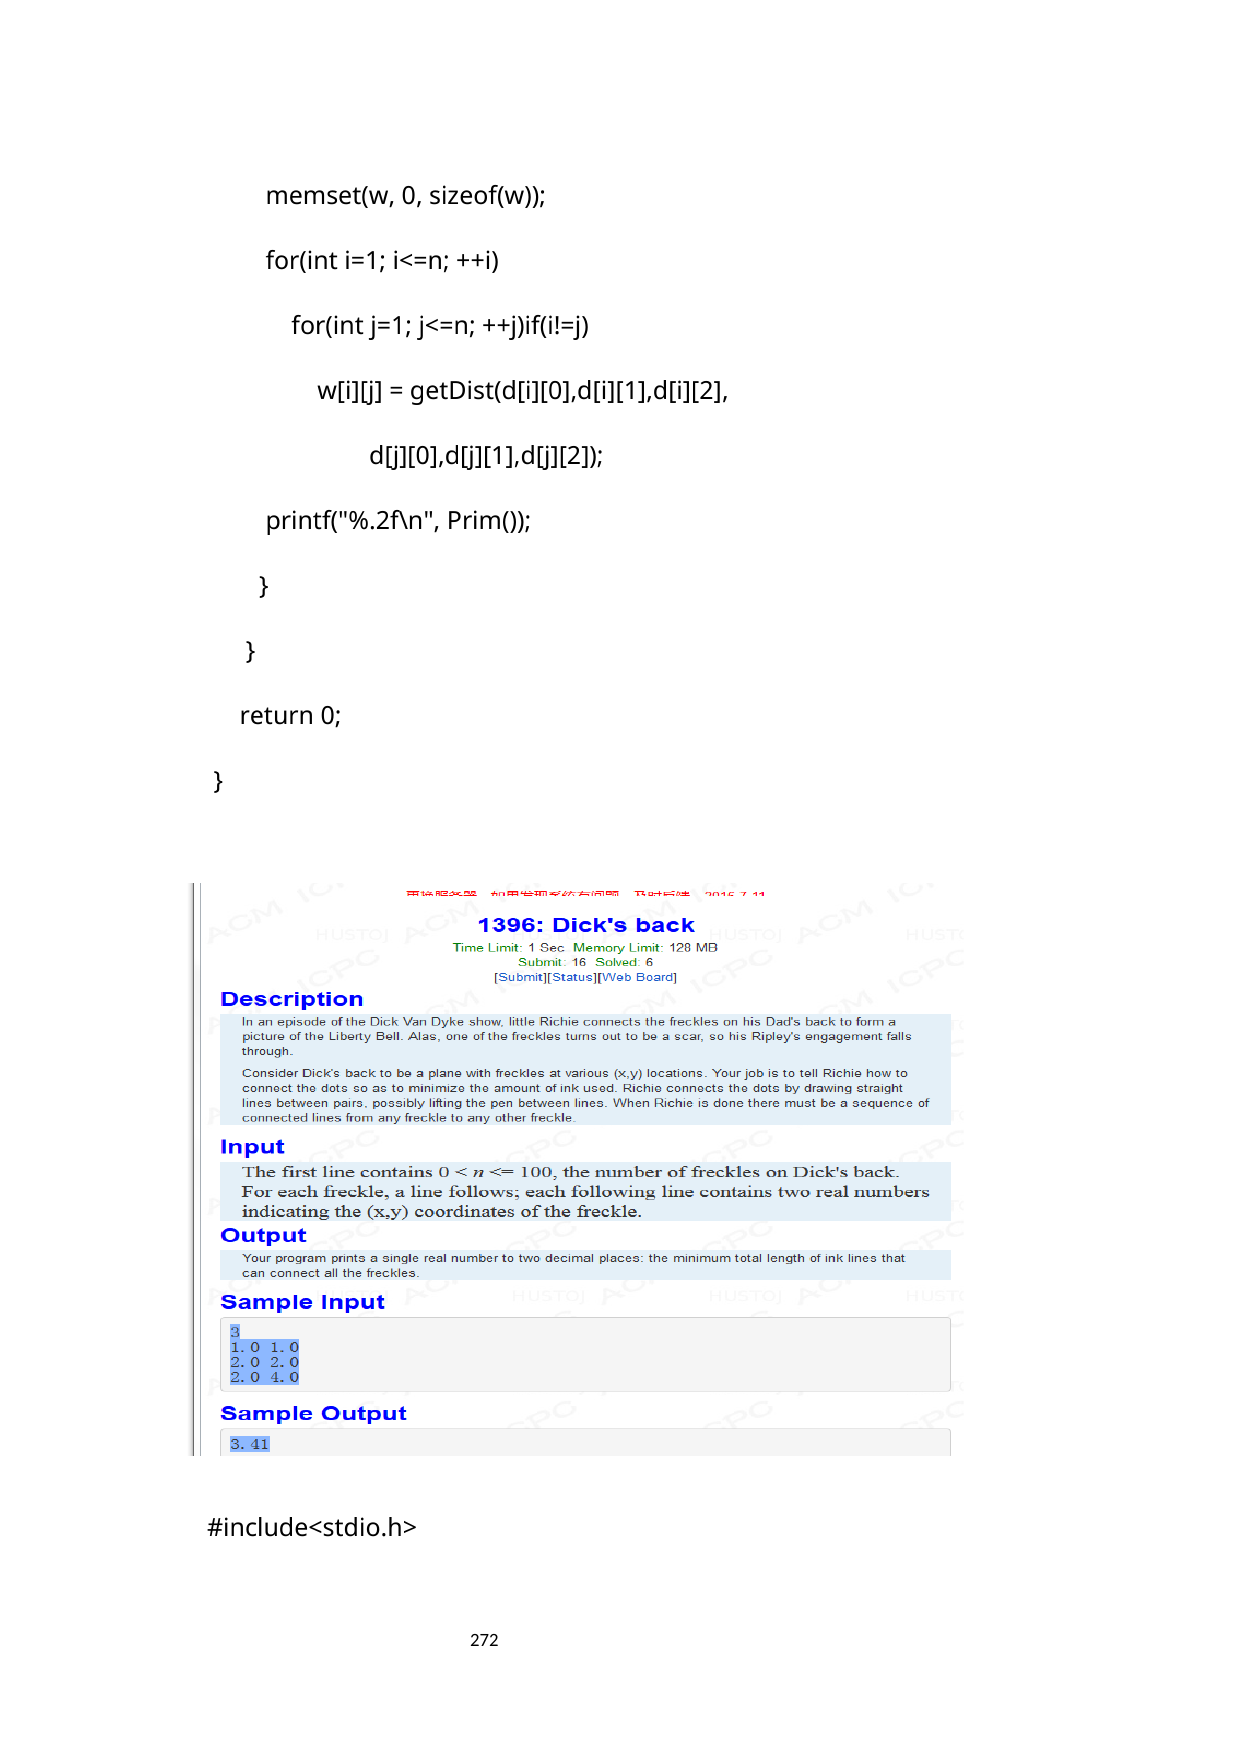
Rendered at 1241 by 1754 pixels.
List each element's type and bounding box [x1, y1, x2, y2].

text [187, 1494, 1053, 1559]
picture [187, 883, 964, 1456]
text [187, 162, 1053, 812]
